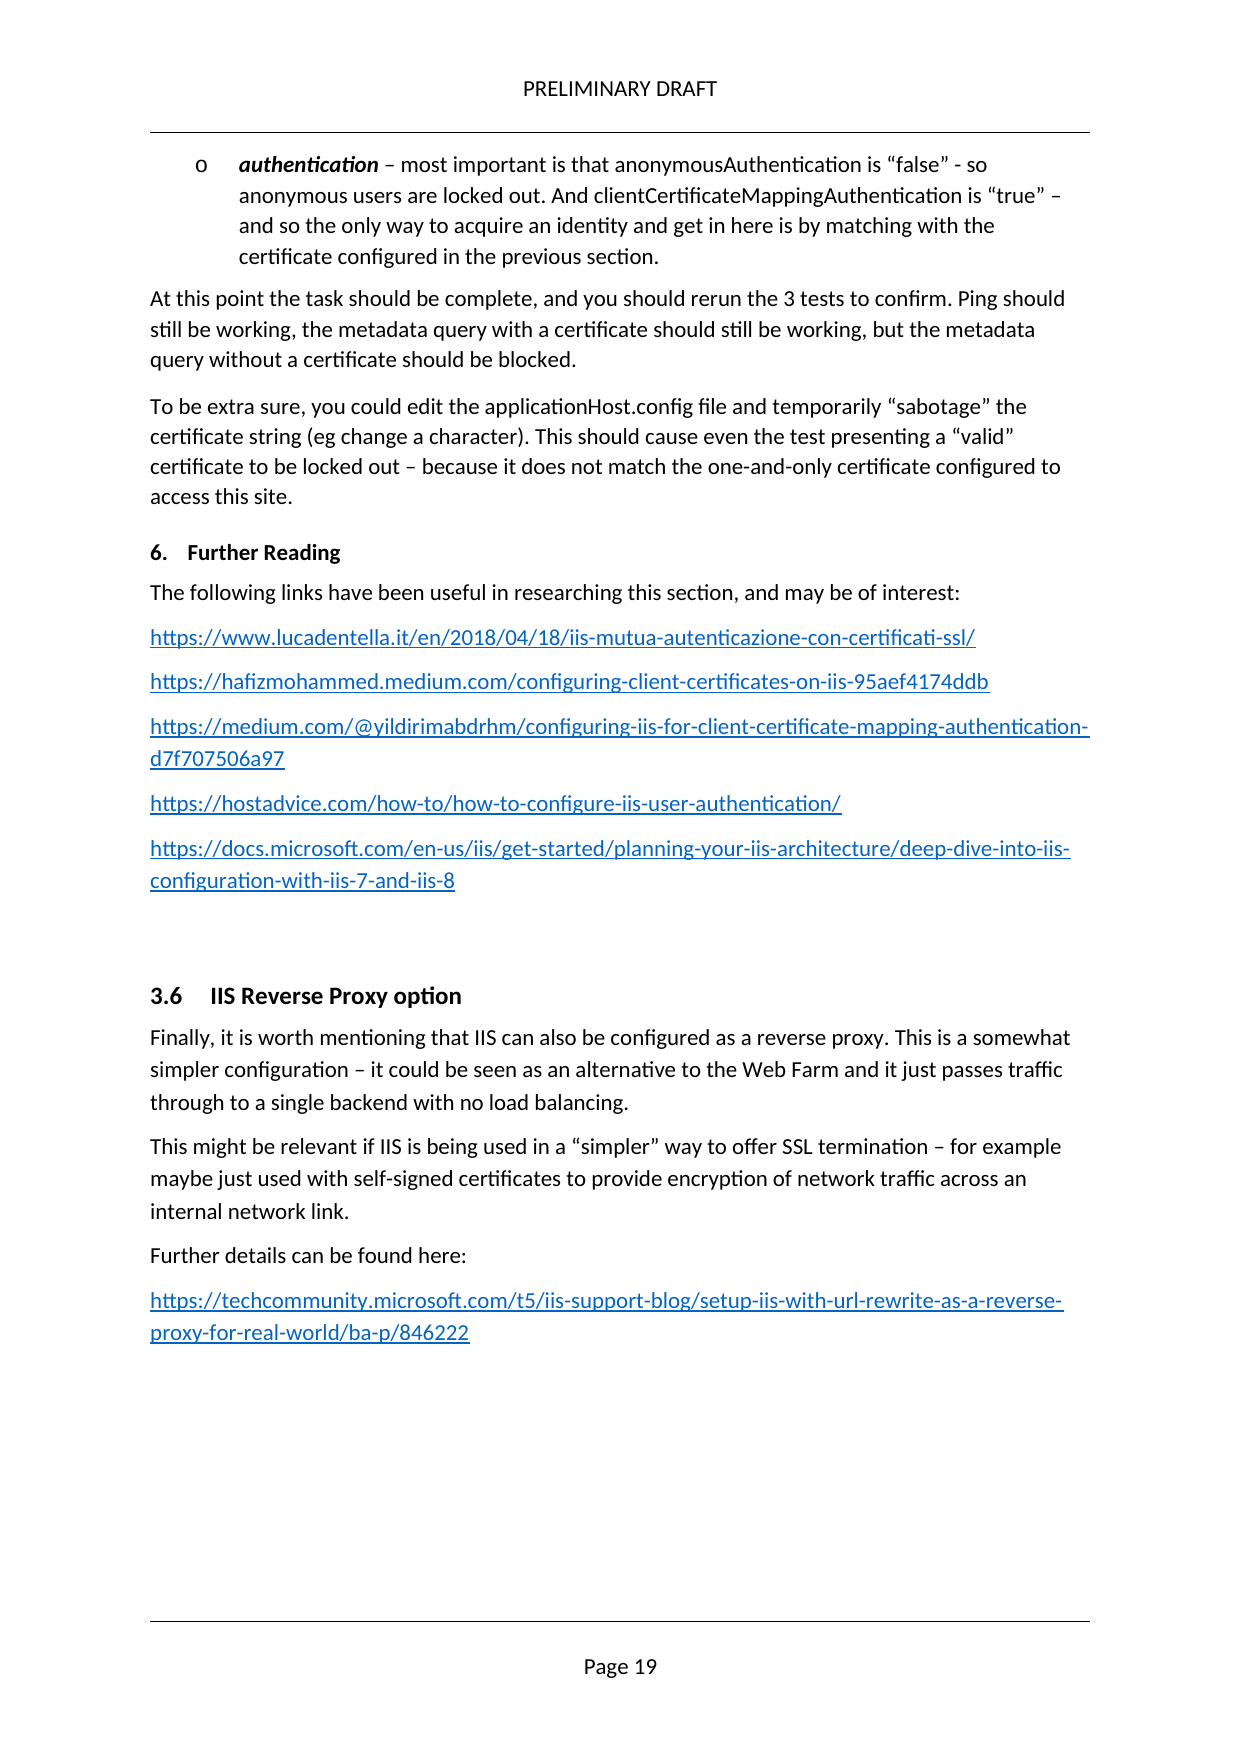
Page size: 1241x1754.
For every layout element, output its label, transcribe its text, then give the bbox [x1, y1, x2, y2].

subtitle IIS Reverse Proxy option [150, 980, 1090, 1011]
text https://docs.microsoft.com/en-us/iis/get-started/planning-your-iis-architecture/deep-dive-into-iis-configuration-with-iis-7-and-iis-8 [150, 834, 1090, 894]
text https://medium.com/@yildirimabdrhm/configuring-iis-for-client-certificate-mapping-authentication-d7f707506a97 [150, 712, 1090, 736]
text https://medium.com/@yildirimabdrhm/configuring-iis-for-client-certificate-mapping-authentication-d7f707506a97 [150, 738, 1090, 772]
text https://hafizmohammed.medium.com/configuring-client-certificates-on-iis-95aef4174ddb [150, 667, 1090, 696]
text At this point the task should be complete, and you should rerun the 3 tests to confirm. Ping should still be working, the metadata query with a certificate should still be working, but the metadata query without a certificate should be blocked. [150, 284, 1090, 373]
text Further details can be found here: [150, 1241, 1090, 1269]
text https://hostadvice.com/how-to/how-to-configure-iis-user-authentication/ [150, 789, 1090, 817]
text This might be relevant if IIS is being used in a “simpler” way to offer SSL termination – for example maybe just used with self-signed certificates to provide encryption of network traffic across an internal network link. [150, 1132, 1090, 1225]
text Finally, it is worth mentioning that IIS can also be configured as a reverse proxy. This is a somewhat simpler configuration – it could be seen as an alternative to the Web Farm and it just passes traffic through to a single backend with no load balancing. [150, 1023, 1090, 1116]
list Further Reading [150, 538, 1090, 566]
text https://techcommunity.microsoft.com/t5/iis-support-blog/setup-iis-with-url-rewrite-as-a-reverse-proxy-for-real-world/ba-p/846222 [150, 1286, 1090, 1346]
list authentication – most important is that anonymousAuthentication is “false” - so anonymous users are locked out. And clientCertificateMappingAuthentication is “true” – and so the only way to acquire an identity and get in here is by matching with the certificate configured in the previous section. [194, 150, 1090, 270]
text https://www.lucadentella.it/en/2018/04/18/iis-mutua-autenticazione-con-certificati-ssl/ [150, 623, 1090, 651]
text To be extra sure, you could edit the applicationHost.config file and temporarily “sabotage” the certificate string (eg change a character). This should cause even the test presenting a “valid” certificate to be locked out – because it does not match the one-and-only certificate configured to access this site. [150, 392, 1090, 510]
text The following links have been useful in researching this section, and may be of interest: [150, 578, 1090, 606]
